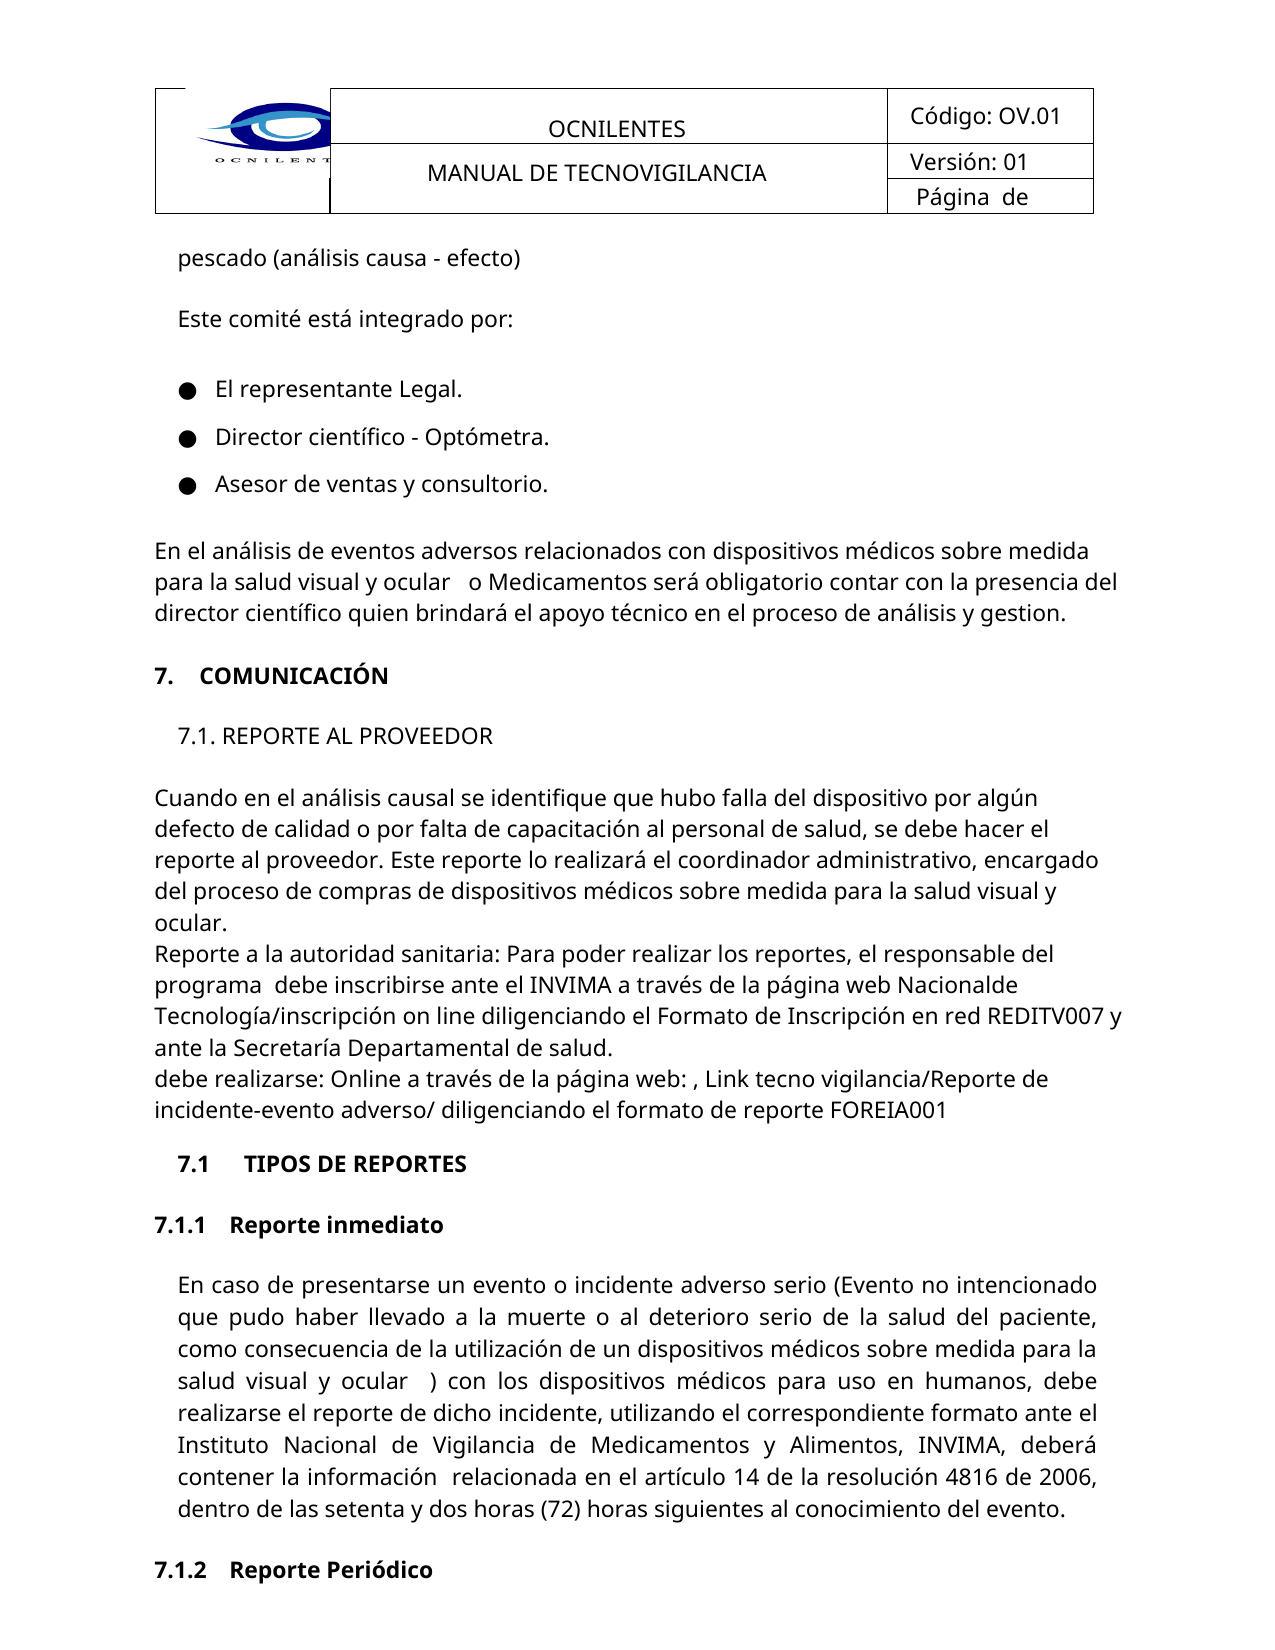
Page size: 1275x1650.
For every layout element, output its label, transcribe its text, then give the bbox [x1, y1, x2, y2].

text debe realizarse: Online a través de la página web: , Link tecno vigilancia/Reporte de incidente-evento adverso/ diligenciando el formato de reporte FOREIA001 [154, 1063, 1123, 1125]
text Este comité está integrado por: [177, 303, 1123, 334]
text Reporte a la autoridad sanitaria: Para poder realizar los reportes, el responsable del programa debe inscribirse ante el INVIMA a través de la página web Nacionalde Tecnología/inscripción on line diligenciando el Formato de Inscripción en red REDITV007 y ante la Secretaría Departamental de salud. [154, 938, 1123, 1063]
subtitle COMUNICACIÓN [154, 660, 1123, 691]
text 7.1. REPORTE AL PROVEEDOR [177, 720, 1123, 752]
subtitle Reporte Periódico [154, 1554, 1123, 1585]
text Cuando en el análisis causal se identifique que hubo falla del dispositivo por algún defecto de calidad o por falta de capacitación al personal de salud, se debe hacer el reporte al proveedor. Este reporte lo realizará el coordinador administrativo, encargado del proceso de compras de dispositivos médicos sobre medida para la salud visual y ocular. [154, 781, 1123, 938]
list Director científico - Optómetra. [177, 411, 1123, 458]
text En caso de presentarse un evento o incidente adverso serio (Evento no intencionado que pudo haber llevado a la muerte o al deterioro serio de la salud del paciente, como consecuencia de la utilización de un dispositivos médicos sobre medida para la salud visual y ocular ) con los dispositivos médicos para uso en humanos, debe realizarse el reporte de dicho incidente, utilizando el correspondiente formato ante el Instituto Nacional de Vigilancia de Medicamentos y Alimentos, INVIMA, deberá contener la información relacionada en el artículo 14 de la resolución 4816 de 2006, dentro de las setenta y dos horas (72) horas siguientes al conocimiento del evento. [177, 1269, 1098, 1524]
text En el análisis de eventos adversos relacionados con dispositivos médicos sobre medida para la salud visual y ocular o Medicamentos será obligatorio contar con la presencia del director científico quien brindará el apoyo técnico en el proceso de análisis y gestion. [154, 535, 1123, 628]
picture [185, 88, 331, 178]
subtitle Reporte inmediato [154, 1209, 1123, 1240]
list Asesor de ventas y consultorio. [177, 458, 1123, 506]
list El representante Legal. [177, 364, 1123, 411]
subtitle TIPOS DE REPORTES [177, 1148, 1123, 1180]
